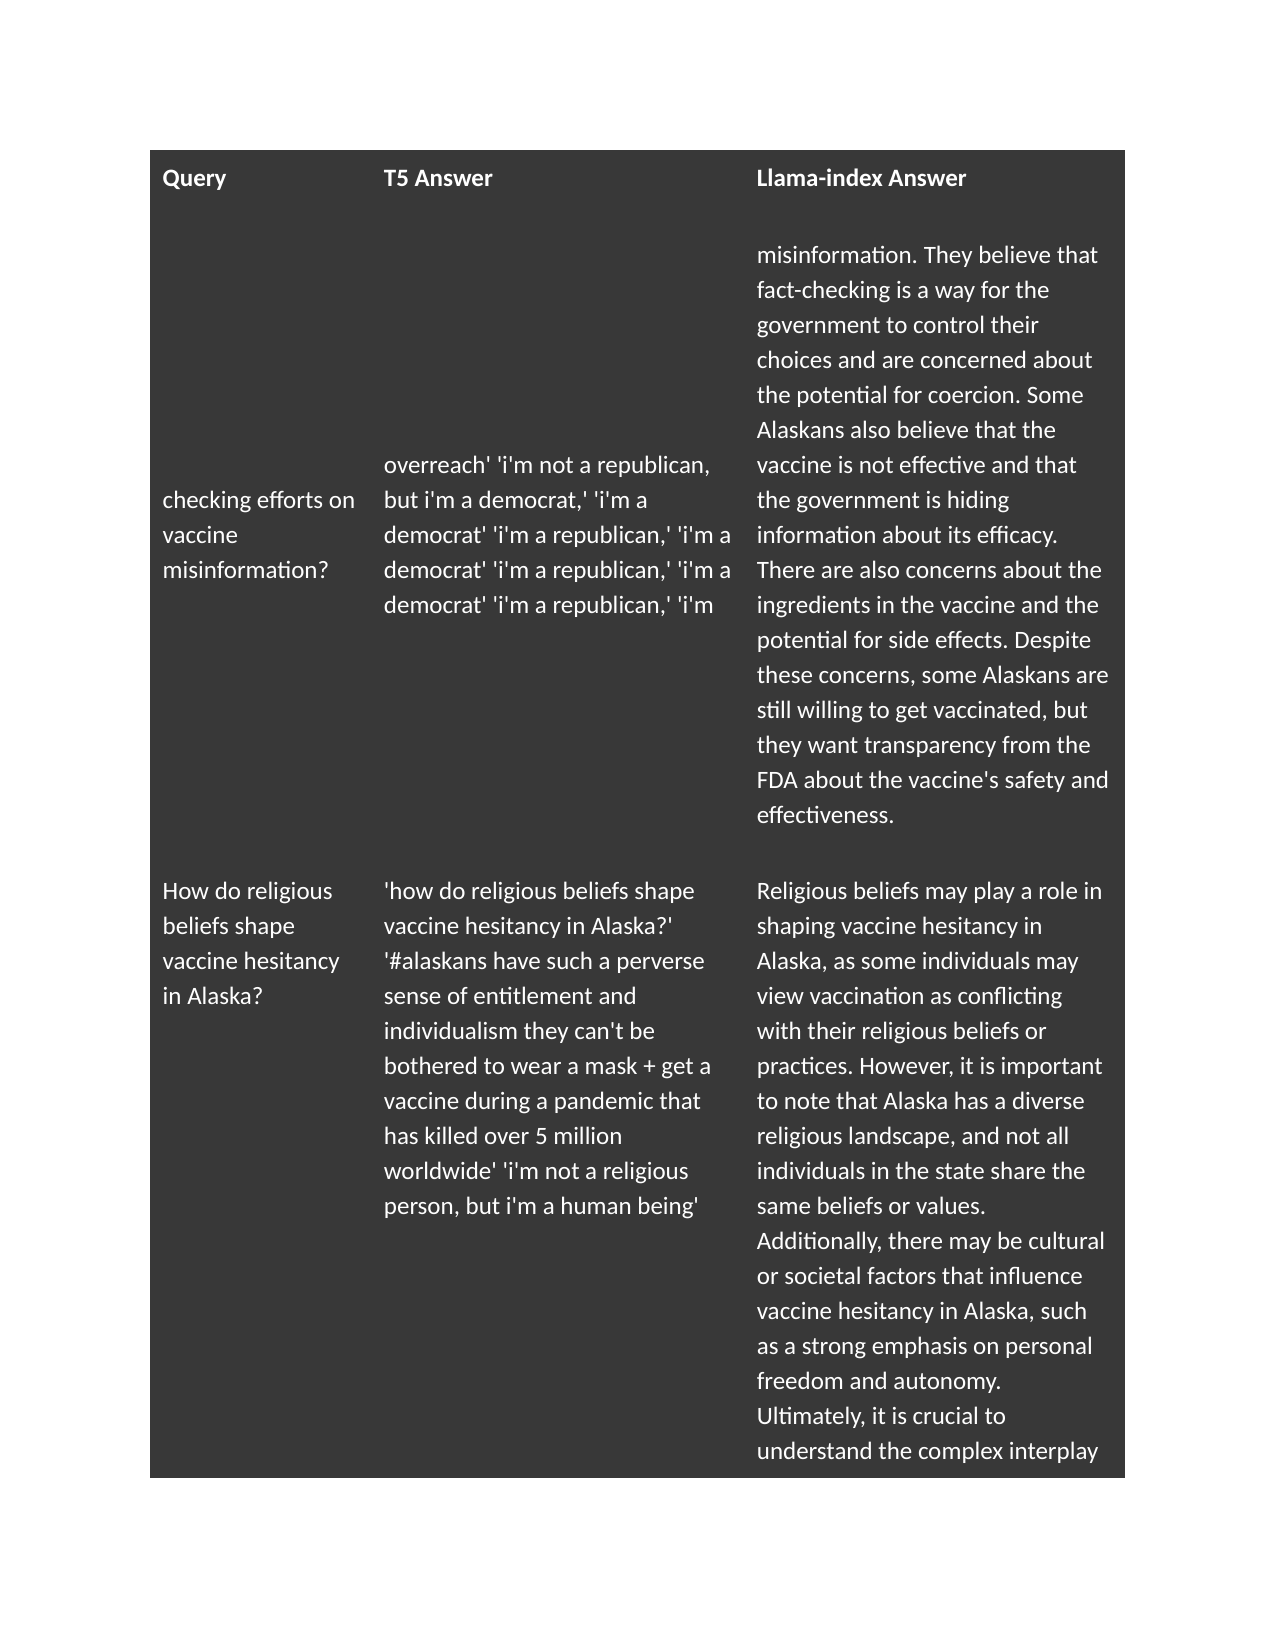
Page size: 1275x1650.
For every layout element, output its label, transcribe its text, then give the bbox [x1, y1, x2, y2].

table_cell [744, 226, 1125, 863]
table_header Llama-index Answer [744, 150, 1125, 226]
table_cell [744, 863, 1125, 1478]
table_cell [371, 226, 744, 863]
table_header T5 Answer [371, 150, 744, 226]
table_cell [371, 863, 744, 1478]
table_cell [150, 863, 371, 1478]
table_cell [150, 226, 371, 863]
table_header Query [150, 150, 371, 226]
